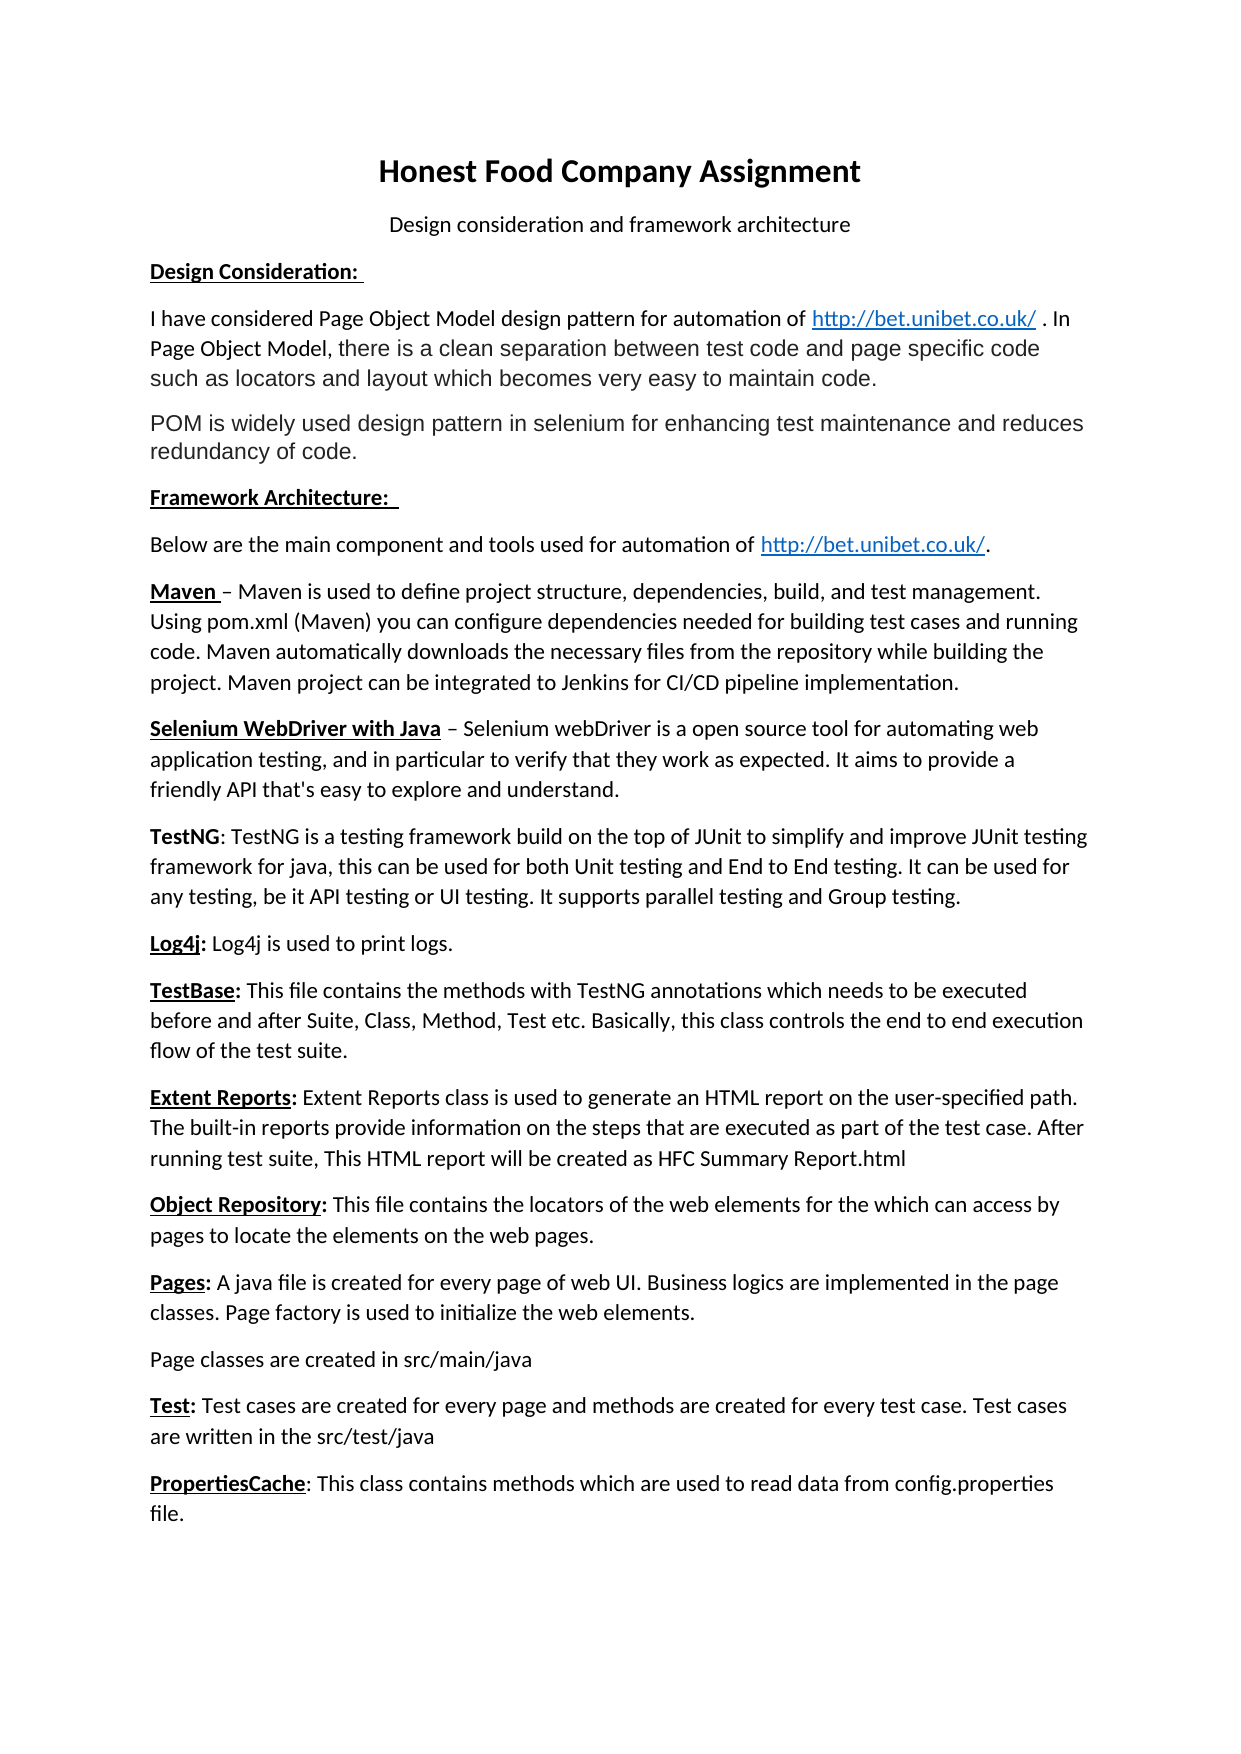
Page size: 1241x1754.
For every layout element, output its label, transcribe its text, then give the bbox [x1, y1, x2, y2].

text Object Repository: This file contains the locators of the web elements for the which can access by pages to locate the elements on the web pages. [150, 1191, 1090, 1249]
text POM is widely used design pattern in selenium for enhancing test maintenance and reduces redundancy of code. [150, 410, 1090, 464]
text Maven – Maven is used to define project structure, dependencies, build, and test management. Using pom.xml (Maven) you can configure dependencies needed for building test cases and running code. Maven automatically downloads the necessary files from the repository while building the project. Maven project can be integrated to Jenkins for CI/CD pipeline implementation. [150, 577, 1090, 696]
text Log4j: Log4j is used to print logs. [150, 929, 1090, 957]
text Page classes are created in src/main/java [150, 1345, 1090, 1373]
text PropertiesCache: This class contains methods which are used to read data from config.properties file. [150, 1469, 1090, 1527]
text Test: Test cases are created for every page and methods are created for every test case. Test cases are written in the src/test/java [150, 1392, 1090, 1450]
text Design consideration and framework architecture [150, 211, 1090, 239]
text TestBase: This file contains the methods with TestNG annotations which needs to be executed before and after Suite, Class, Method, Test etc. Basically, this class controls the end to end execution flow of the test suite. [150, 976, 1090, 1064]
text Extent Reports: Extent Reports class is used to generate an HTML report on the user-specified path. The built-in reports provide information on the steps that are executed as part of the test case. After running test suite, This HTML report will be created as HFC Summary Report.html [150, 1083, 1090, 1172]
text I have considered Page Object Model design pattern for automation of http://bet.unibet.co.uk/ . In Page Object Model, there is a clean separation between test code and page specific code such as locators and layout which becomes very easy to maintain code. [150, 304, 1090, 391]
text Design Consideration: [150, 257, 1090, 286]
text TestNG: TestNG is a testing framework build on the top of JUnit to simplify and improve JUnit testing framework for java, this can be used for both Unit testing and End to End testing. It can be used for any testing, be it API testing or UI testing. It supports parallel testing and Group testing. [150, 822, 1090, 910]
text Honest Food Company Assignment [150, 150, 1090, 191]
text Selenium WebDriver with Java – Selenium webDriver is a open source tool for automating web application testing, and in particular to verify that they work as expected. It aims to provide a friendly API that's easy to explore and understand. [150, 714, 1090, 803]
text Pages: A java file is created for every page of web UI. Business logics are implemented in the page classes. Page factory is used to initialize the web elements. [150, 1268, 1090, 1326]
text Below are the main component and tools used for automation of http://bet.unibet.co.uk/. [150, 530, 1090, 558]
text Framework Architecture: [150, 483, 1090, 511]
